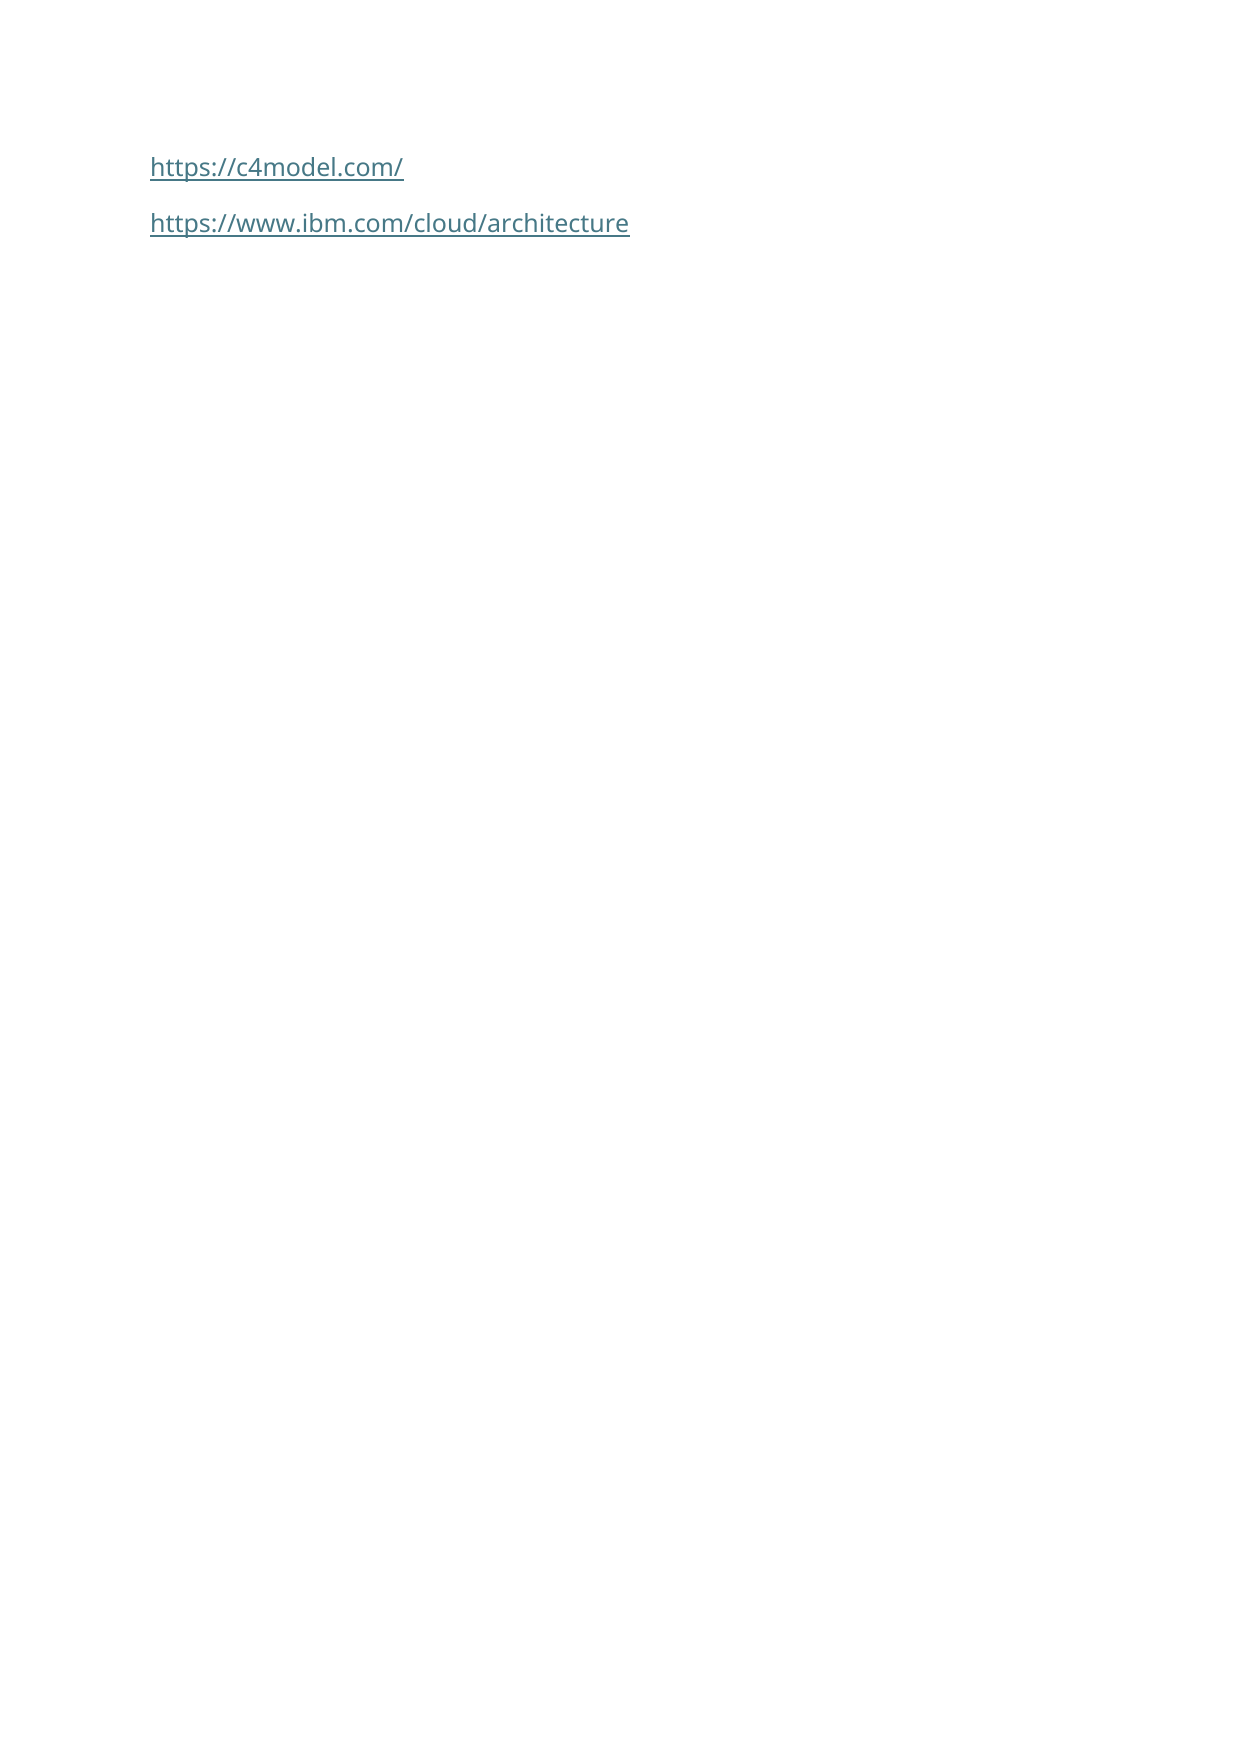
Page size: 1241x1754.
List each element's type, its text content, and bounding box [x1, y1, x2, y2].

text https://www.ibm.com/cloud/architecture [150, 206, 1090, 240]
text https://c4model.com/ [150, 150, 1090, 184]
